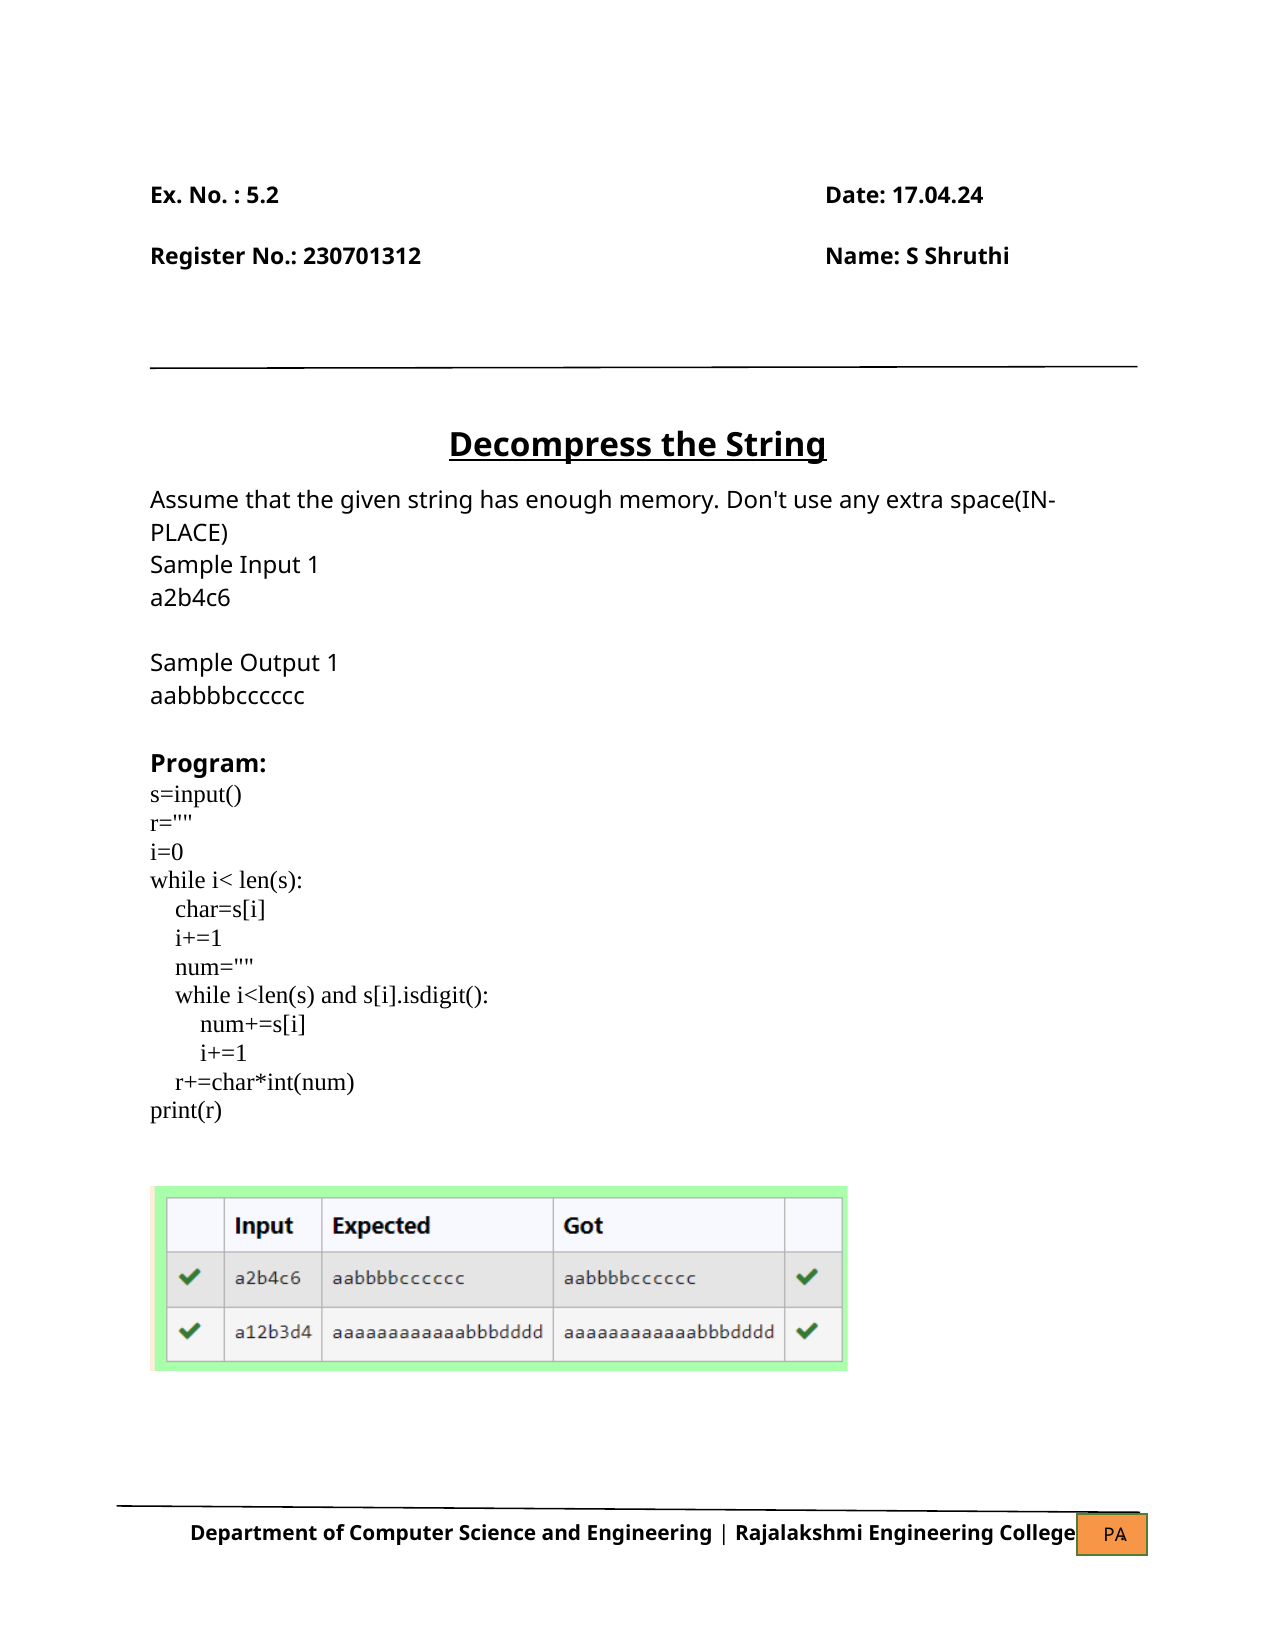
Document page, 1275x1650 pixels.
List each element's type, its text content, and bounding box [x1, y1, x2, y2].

text Sample Output 1 [150, 646, 1125, 678]
text while i<len(s) and s[i].isdigit(): [150, 981, 1125, 1009]
text Sample Input 1 [150, 548, 1125, 581]
text while i< len(s): [150, 866, 1125, 894]
text print(r) [150, 1096, 1125, 1124]
text Register No.: 230701312 Name: S Shruthi [150, 239, 1125, 271]
text num+=s[i] [150, 1009, 1125, 1038]
text i+=1 [150, 923, 1125, 952]
text aabbbbcccccc [150, 678, 1125, 711]
text r+=char*int(num) [150, 1067, 1125, 1096]
text Assume that the given string has enough memory. Don't use any extra space(IN-PLACE) [150, 483, 1125, 548]
text char=s[i] [150, 894, 1125, 923]
text i+=1 [150, 1038, 1125, 1067]
picture [150, 1186, 848, 1371]
text num="" [150, 952, 1125, 981]
text a2b4c6 [150, 581, 1125, 613]
text i=0 [150, 837, 1125, 866]
text Decompress the String [150, 421, 1125, 466]
text Program: [150, 745, 1125, 779]
text r="" [150, 808, 1125, 837]
text Ex. No. : 5.2 Date: 17.04.24 [150, 179, 1125, 210]
text s=input() [150, 779, 1125, 808]
